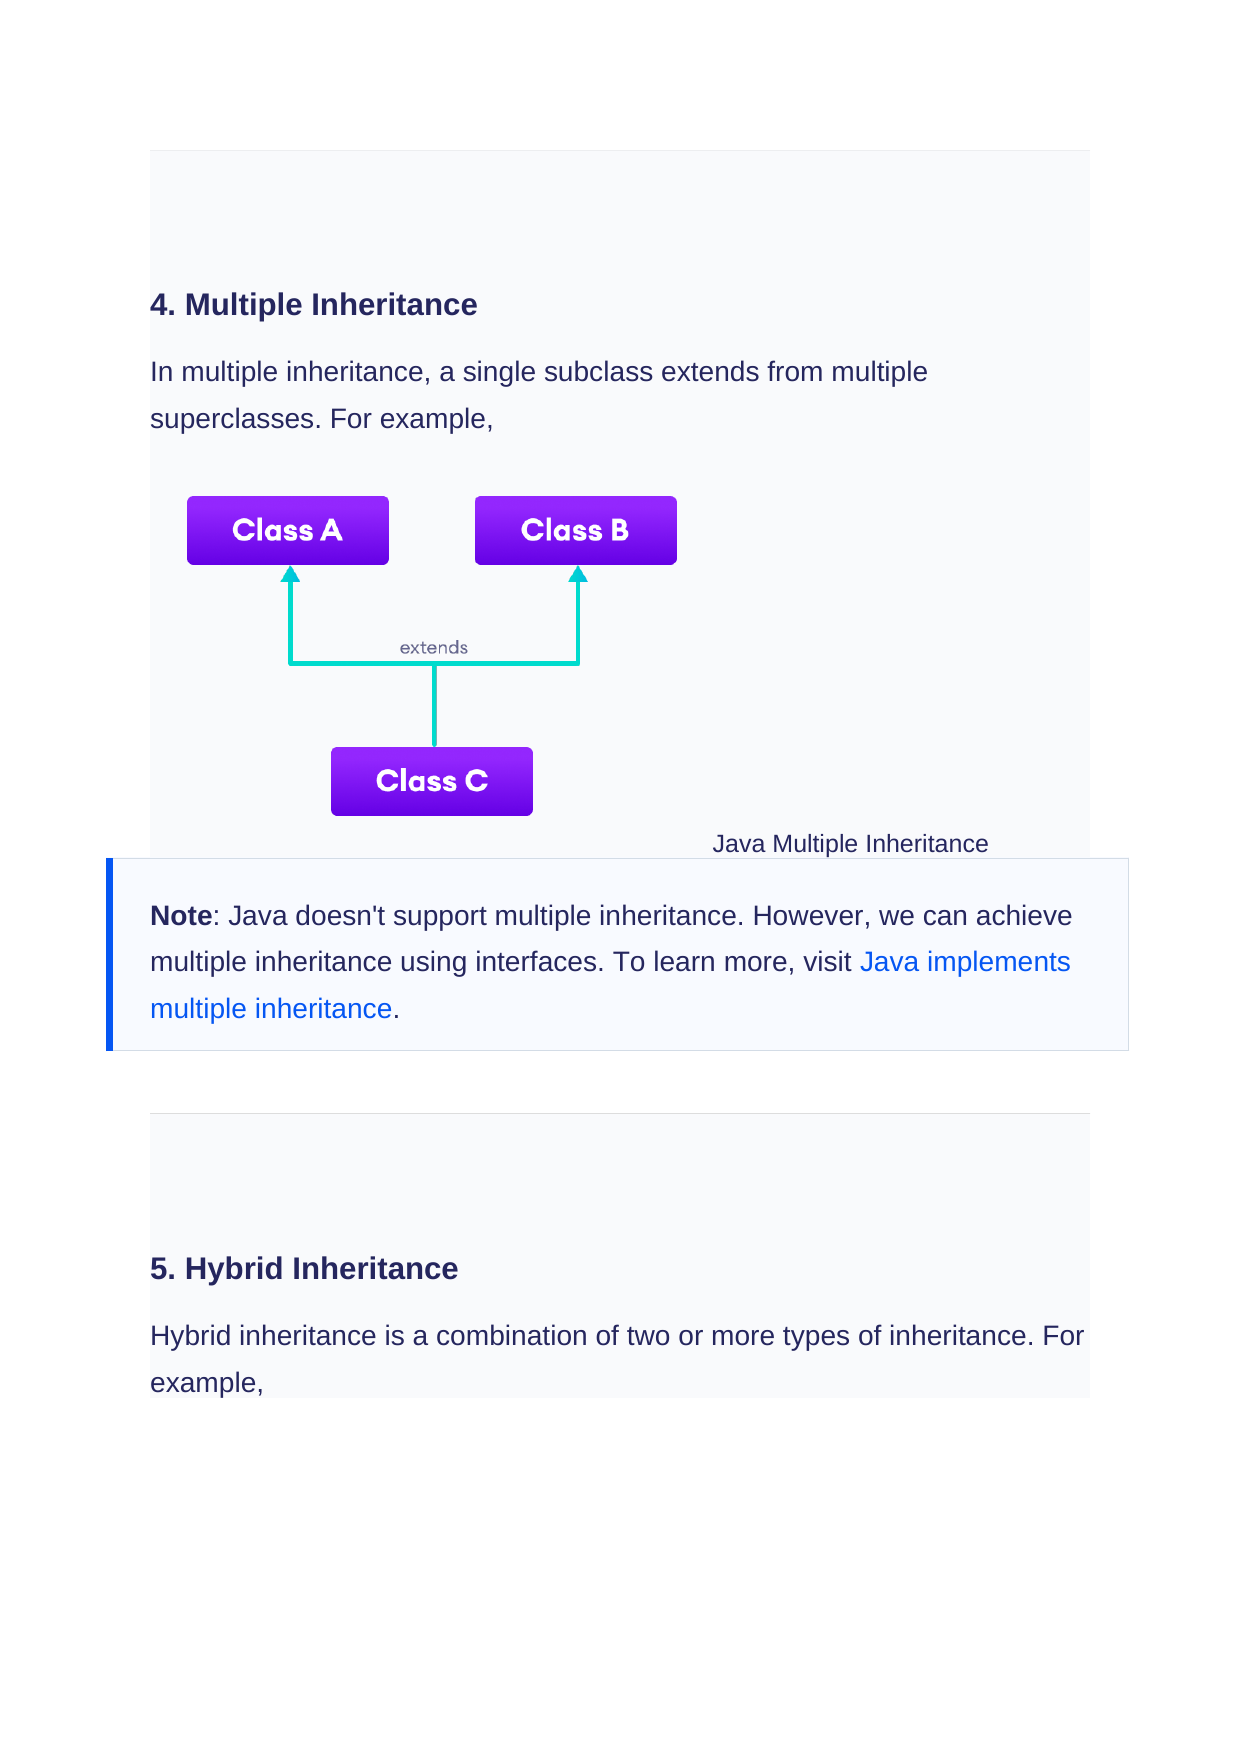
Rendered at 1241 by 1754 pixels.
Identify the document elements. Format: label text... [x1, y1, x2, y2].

text Note: Java doesn't support multiple inheritance. However, we can achieve multiple inheritance using interfaces. To learn more, visit Java implements multiple inheritance. [113, 859, 1128, 1050]
picture [150, 459, 713, 852]
text 5. Hybrid Inheritance [150, 1239, 1090, 1286]
text In multiple inheritance, a single subclass extends from multiple superclasses. For example, [150, 341, 1090, 434]
text Hybrid inheritance is a combination of two or more types of inheritance. For example, [150, 1304, 1090, 1398]
text 4. Multiple Inheritance [150, 275, 1090, 322]
